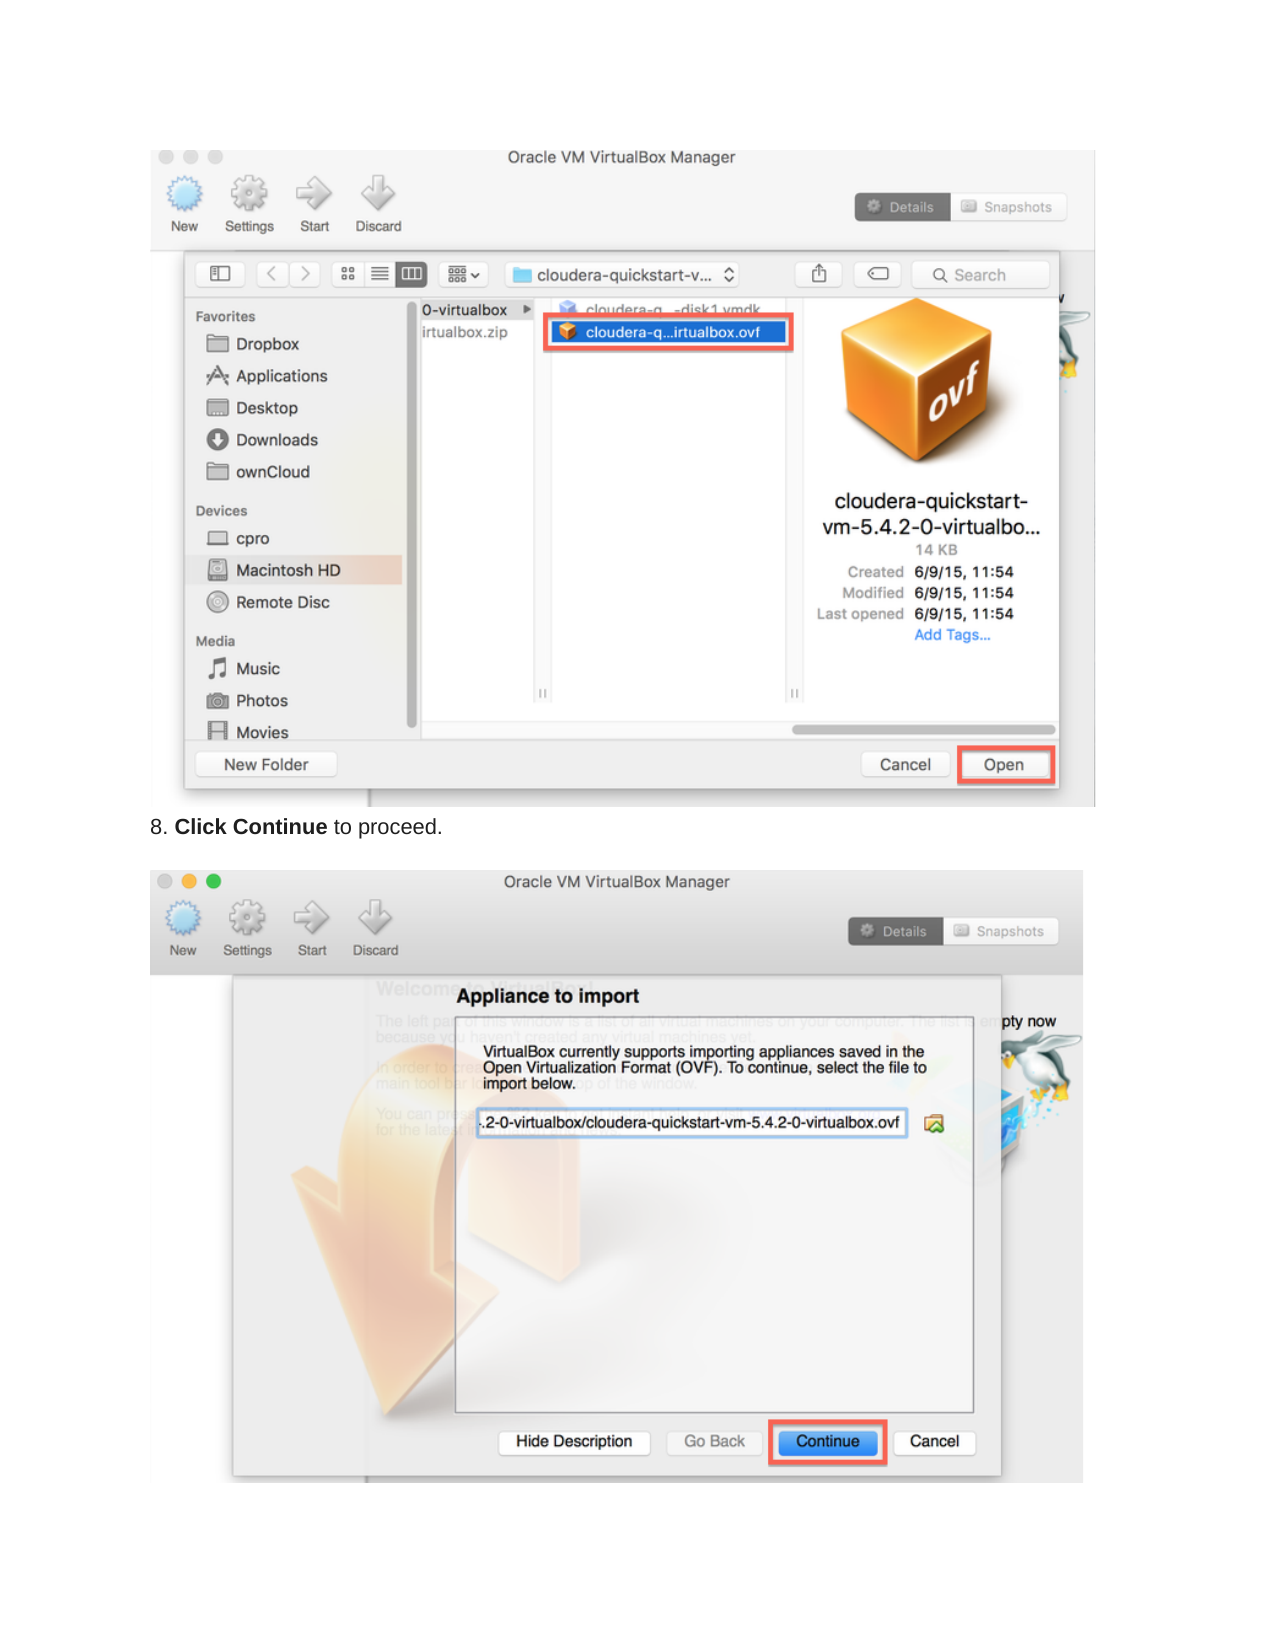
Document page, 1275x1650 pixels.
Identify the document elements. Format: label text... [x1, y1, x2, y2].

picture [150, 150, 1096, 807]
text 8. Click Continue to proceed. [150, 806, 1125, 839]
picture [150, 870, 1084, 1483]
